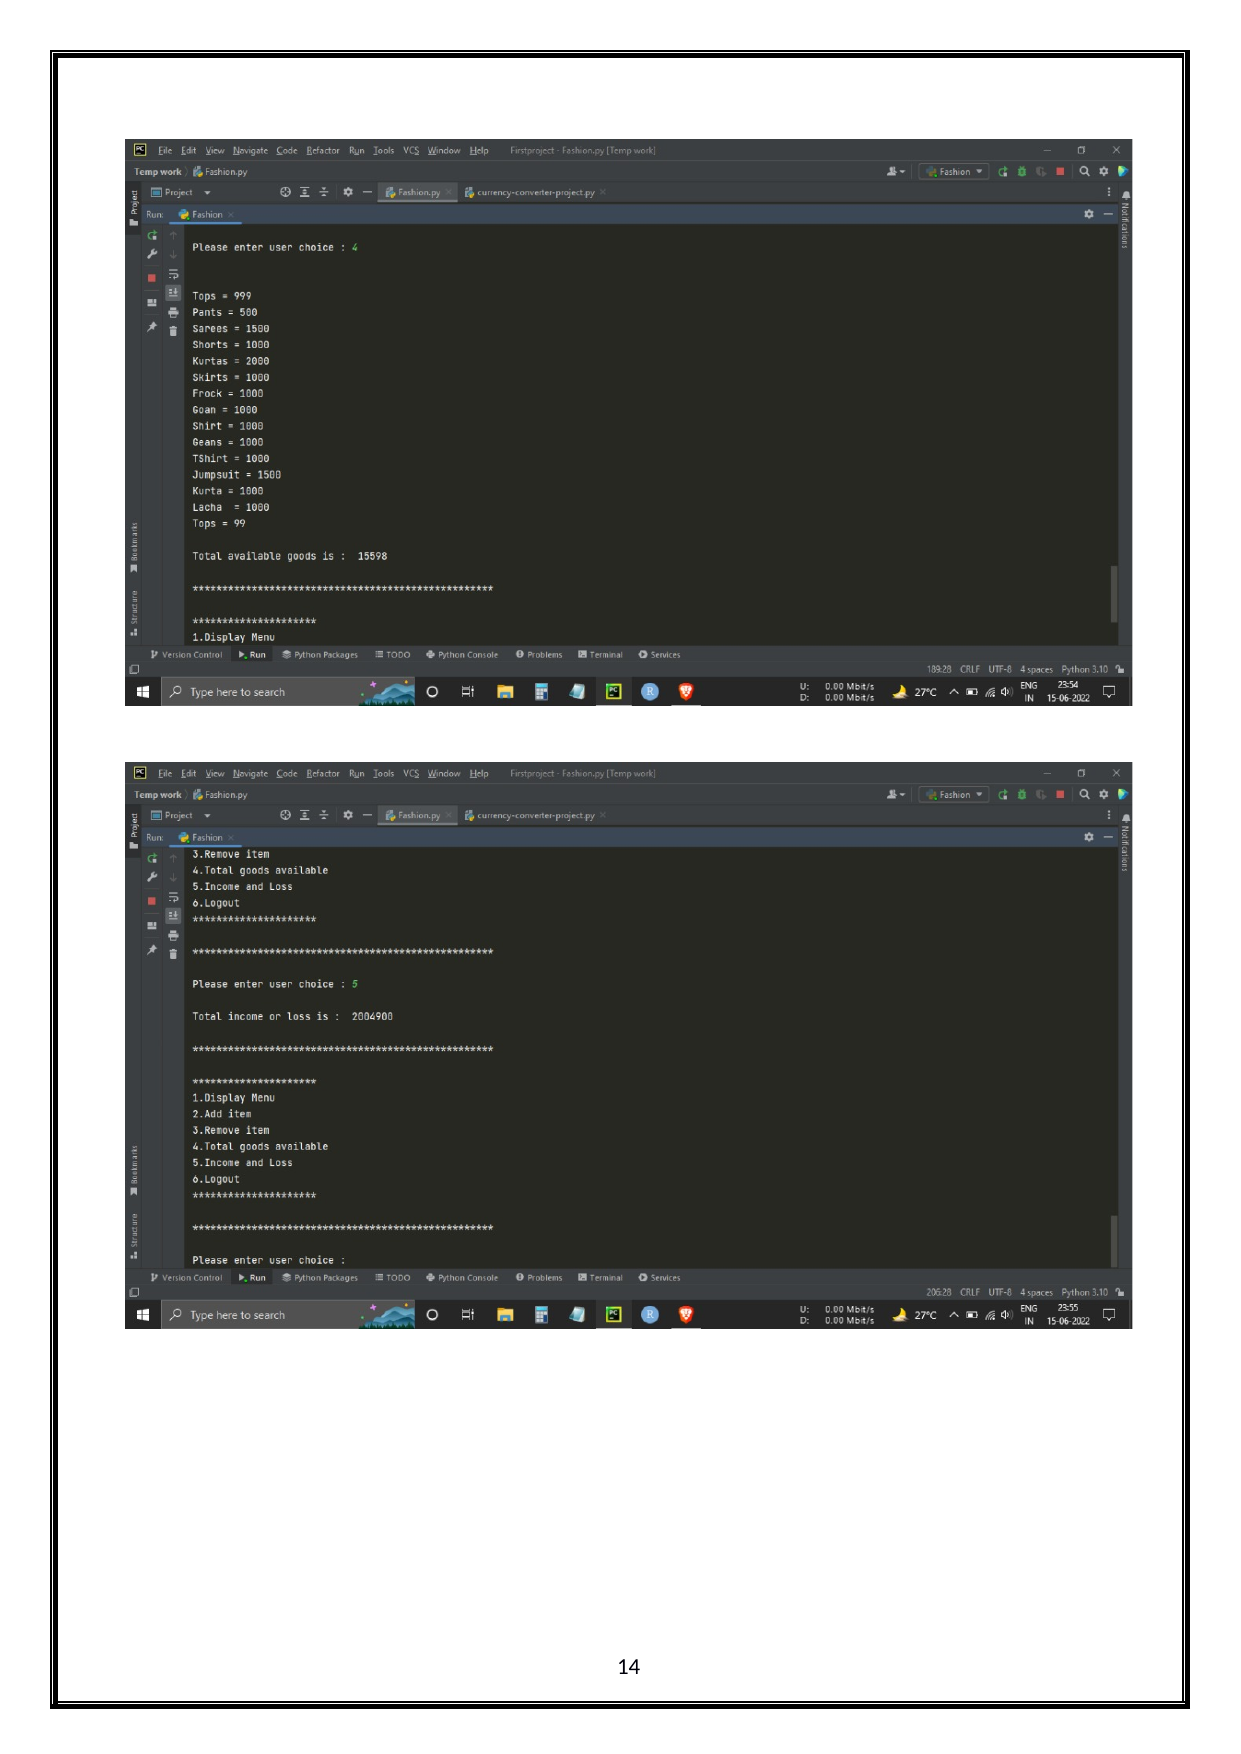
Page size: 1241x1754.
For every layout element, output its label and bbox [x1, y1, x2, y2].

picture [125, 762, 1133, 1329]
picture [125, 139, 1133, 706]
